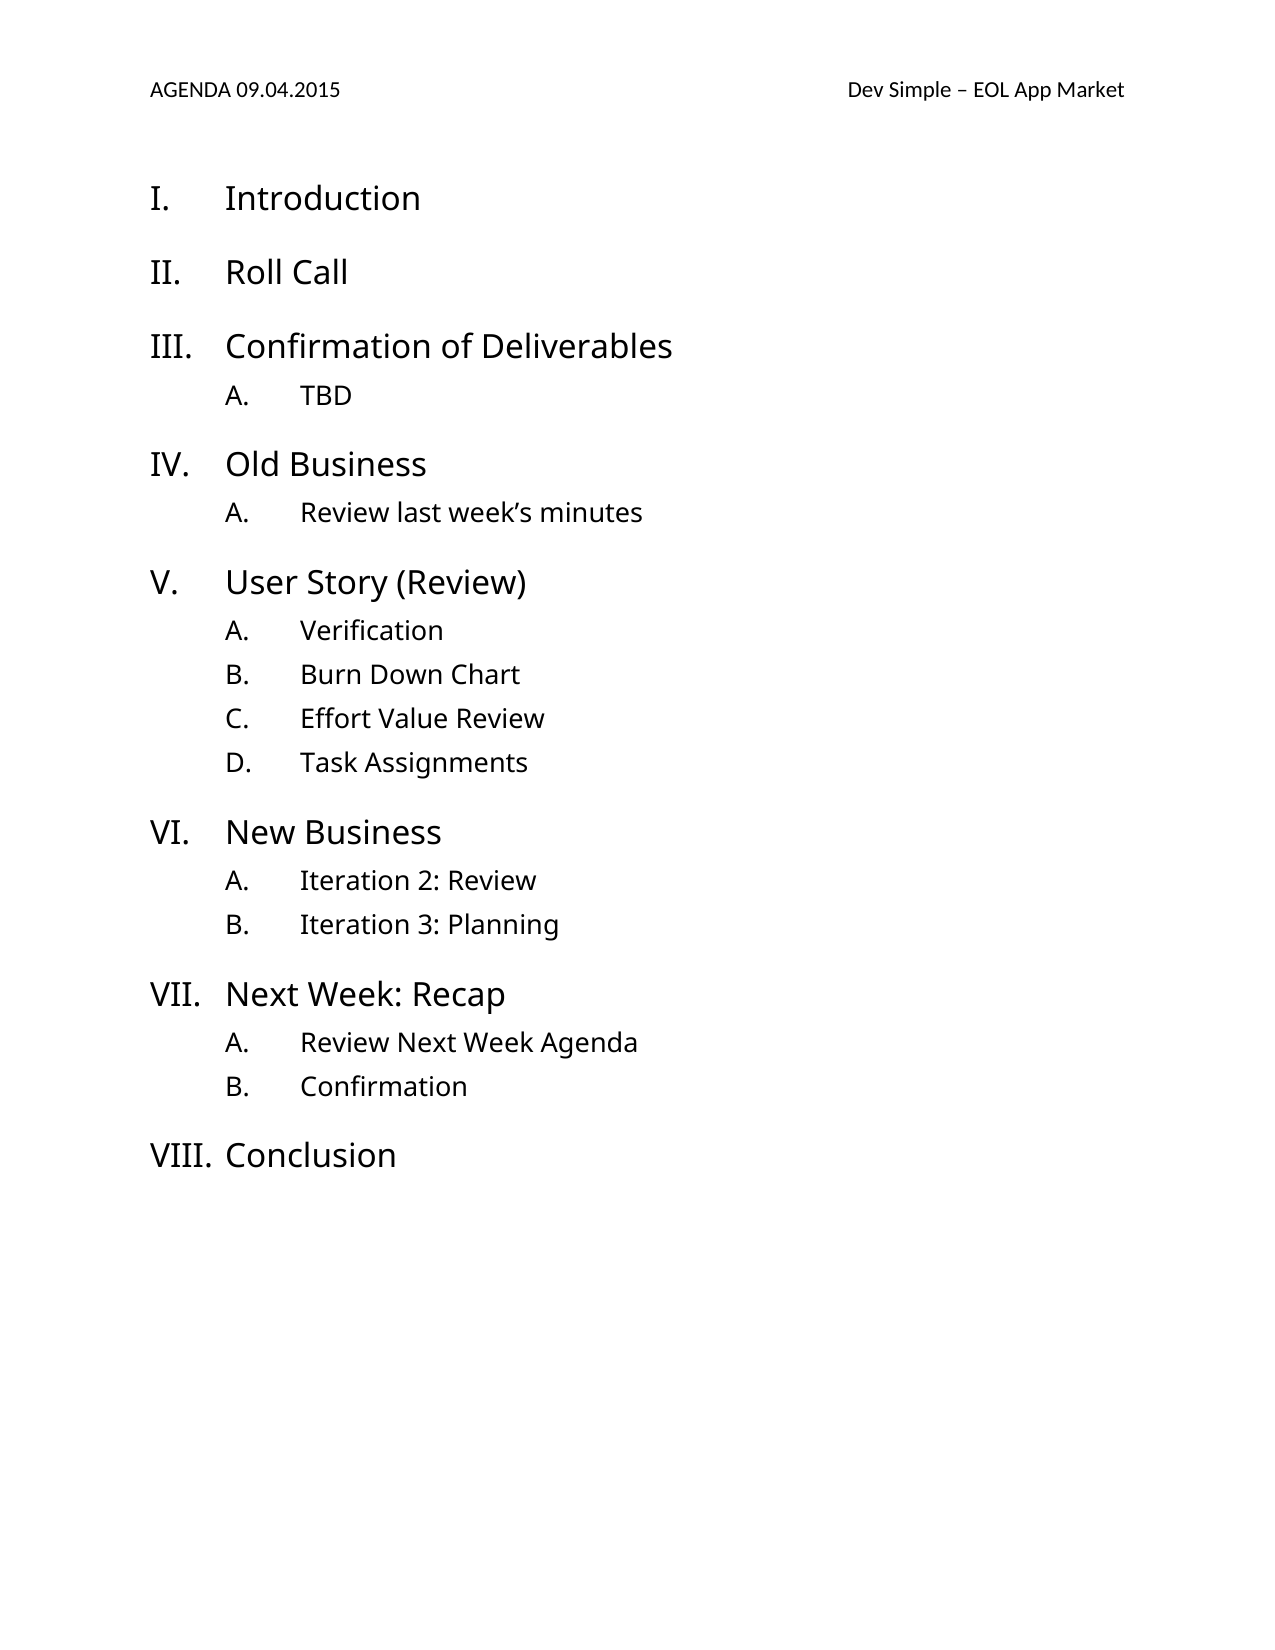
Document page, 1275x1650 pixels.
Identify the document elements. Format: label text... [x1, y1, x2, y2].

subtitle Review last week’s minutes [225, 494, 1125, 531]
subtitle Effort Value Review [225, 700, 1125, 737]
subtitle Conclusion [150, 1132, 1125, 1178]
subtitle Review Next Week Agenda [225, 1023, 1125, 1060]
subtitle Confirmation of Deliverables [150, 323, 1125, 368]
subtitle Verification [225, 612, 1125, 649]
subtitle Roll Call [150, 249, 1125, 294]
subtitle Iteration 3: Planning [225, 906, 1125, 942]
subtitle Introduction [150, 175, 1125, 220]
subtitle User Story (Review) [150, 559, 1125, 604]
subtitle Confirmation [225, 1067, 1125, 1104]
subtitle New Business [150, 808, 1125, 854]
subtitle TBD [225, 376, 1125, 413]
subtitle Old Business [150, 441, 1125, 486]
subtitle Task Assignments [225, 744, 1125, 781]
subtitle Burn Down Chart [225, 656, 1125, 693]
subtitle Next Week: Recap [150, 970, 1125, 1016]
subtitle Iteration 2: Review [225, 862, 1125, 898]
